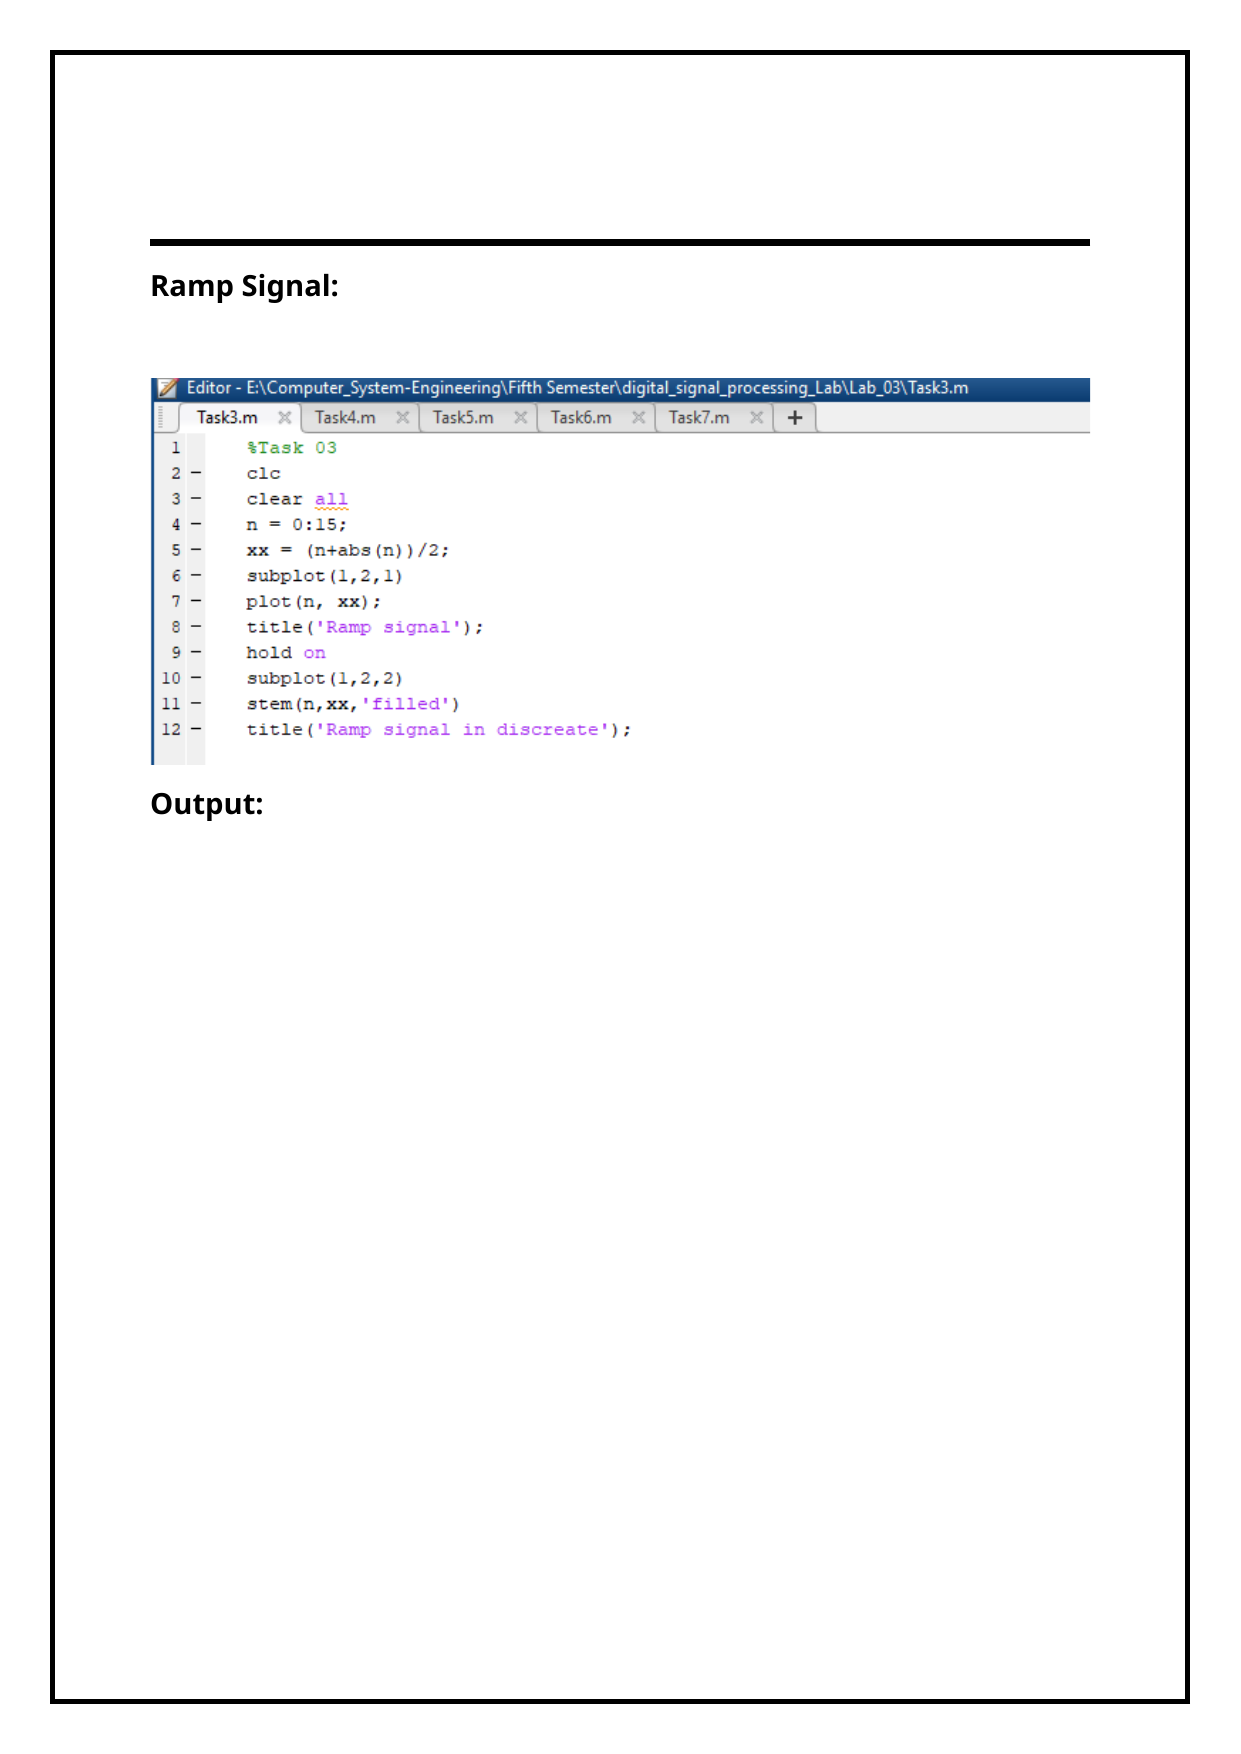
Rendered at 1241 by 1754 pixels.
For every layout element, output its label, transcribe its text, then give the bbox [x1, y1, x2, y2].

text Ramp Signal: [150, 265, 1090, 305]
picture [150, 378, 1091, 765]
text Output: [150, 783, 1090, 823]
